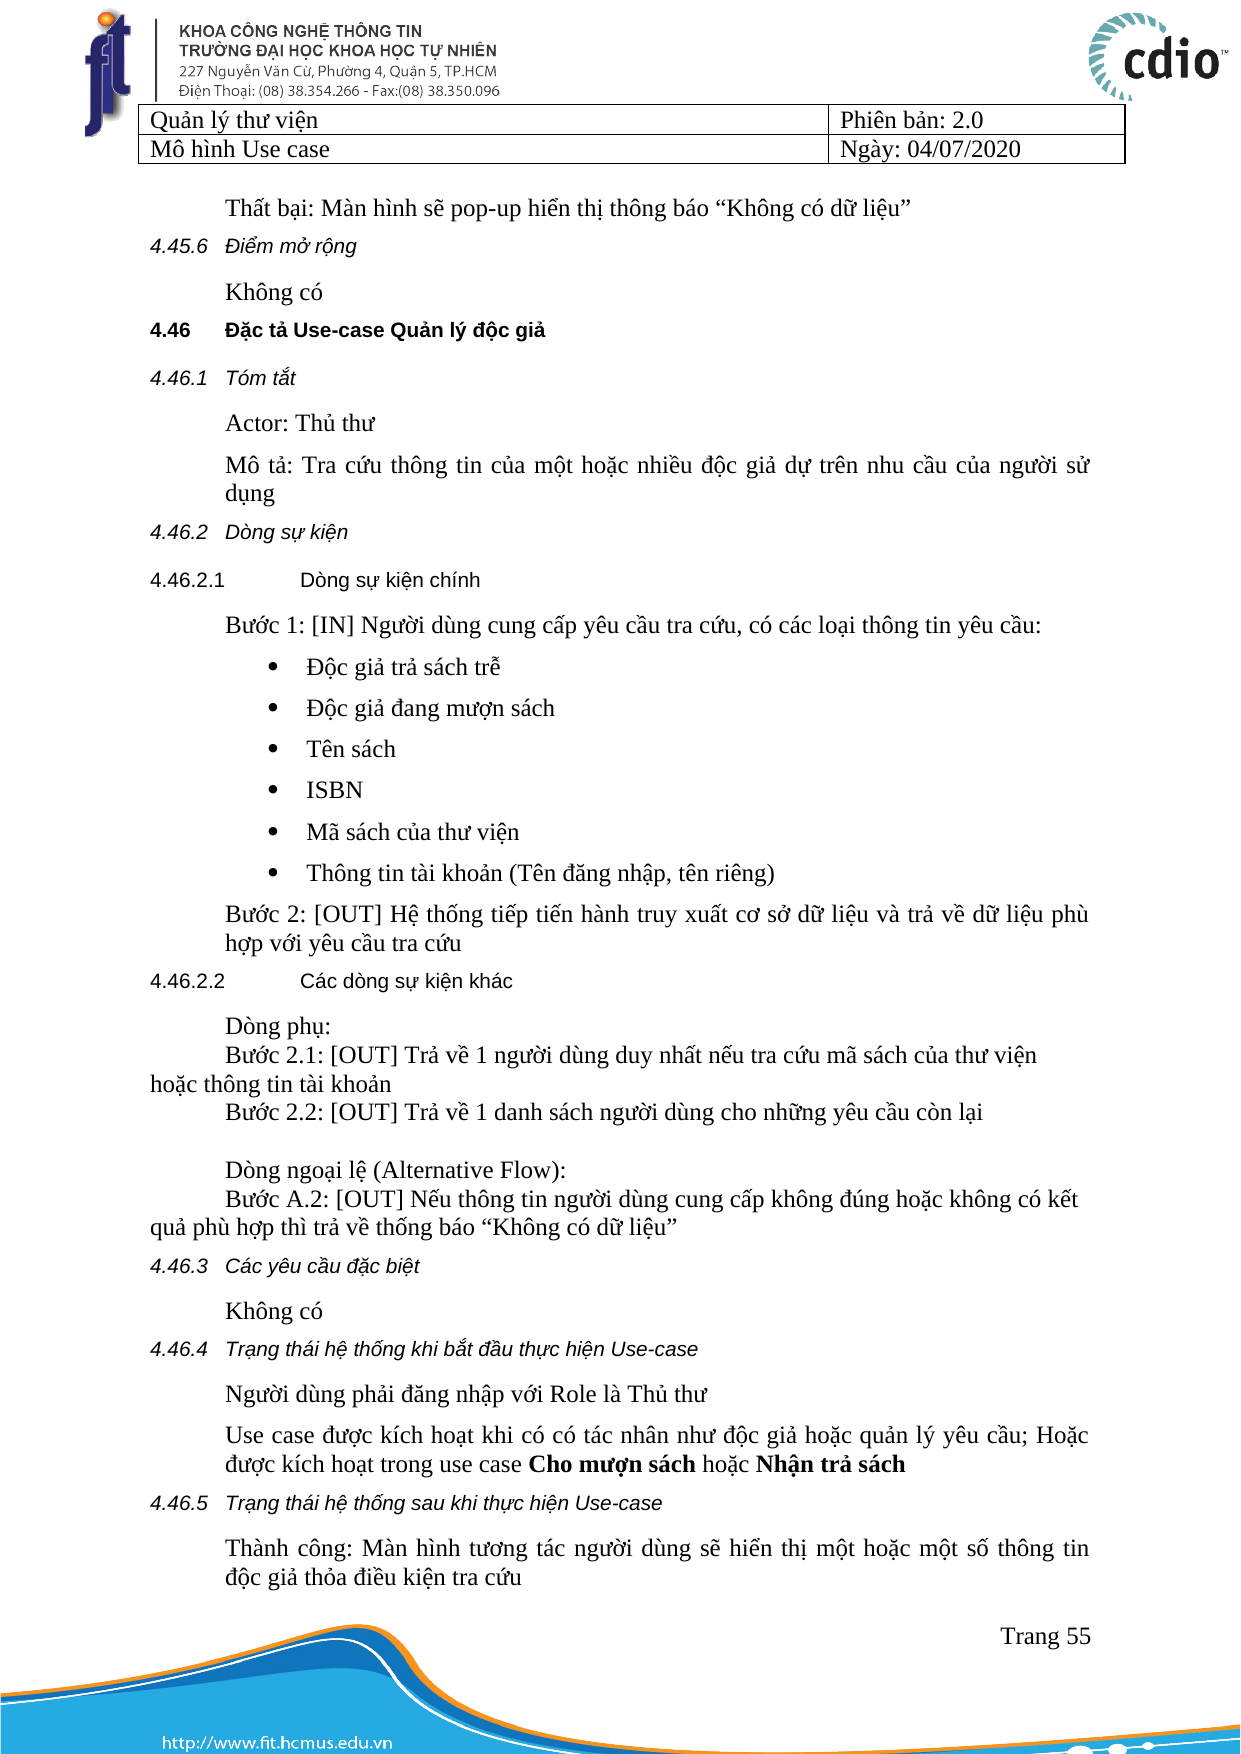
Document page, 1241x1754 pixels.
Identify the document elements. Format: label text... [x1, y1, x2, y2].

text Bước 2: [OUT] Hệ thống tiếp tiến hành truy xuất cơ sở dữ liệu và trả về dữ liệu phù hợp với yêu cầu tra cứu [225, 899, 1090, 957]
list Độc giả đang mượn sách [269, 693, 1090, 722]
subtitle Đặc tả Use-case Quản lý độc giả [150, 318, 1090, 342]
list Mã sách của thư viện [269, 817, 1090, 845]
text Không có [225, 1296, 1090, 1325]
picture [139, 105, 828, 134]
text Bước A.2: [OUT] Nếu thông tin người dùng cung cấp không đúng hoặc không có kết quả phù hợp thì trả về thống báo “Không có dữ liệu” [150, 1184, 1090, 1241]
text Dòng phụ: [150, 1011, 1090, 1040]
subtitle Tóm tắt [150, 366, 1090, 390]
picture [829, 105, 1124, 134]
text Không có [225, 277, 1090, 305]
text Thất bại: Màn hình sẽ pop-up hiển thị thông báo “Không có dữ liệu” [225, 193, 1090, 222]
text Người dùng phải đăng nhập với Role là Thủ thư [225, 1379, 1090, 1408]
picture [139, 135, 828, 161]
text Use case được kích hoạt khi có có tác nhân như độc giả hoặc quản lý yêu cầu; Hoặc được kích hoạt trong use case Cho mượn sách hoặc Nhận trả sách [225, 1421, 1090, 1478]
list Thông tin tài khoản (Tên đăng nhập, tên riêng) [269, 858, 1090, 887]
picture [829, 135, 1124, 161]
subtitle Các dòng sự kiện khác [150, 969, 1090, 993]
list Tên sách [269, 734, 1090, 763]
subtitle Trạng thái hệ thống khi bắt đầu thực hiện Use-case [150, 1337, 1090, 1361]
text Dòng ngoại lệ (Alternative Flow): [150, 1155, 1090, 1184]
text Bước 1: [IN] Người dùng cung cấp yêu cầu tra cứu, có các loại thông tin yêu cầu: [225, 610, 1090, 639]
text Thành công: Màn hình tương tác người dùng sẽ hiển thị một hoặc một số thông tin độc giả thỏa điều kiện tra cứu [225, 1533, 1090, 1590]
subtitle Các yêu cầu đặc biệt [150, 1254, 1090, 1278]
picture [61, 1, 1241, 161]
subtitle Dòng sự kiện chính [150, 568, 1090, 592]
text Bước 2.1: [OUT] Trả về 1 người dùng duy nhất nếu tra cứu mã sách của thư viện hoặc thông tin tài khoản [150, 1040, 1090, 1097]
picture [0, 1621, 1241, 1754]
subtitle Dòng sự kiện [150, 520, 1090, 544]
list Độc giả trả sách trễ [269, 652, 1090, 680]
subtitle Trạng thái hệ thống sau khi thực hiện Use-case [150, 1491, 1090, 1514]
text Bước 2.2: [OUT] Trả về 1 danh sách người dùng cho những yêu cầu còn lại [150, 1097, 1090, 1126]
text Mô tả: Tra cứu thông tin của một hoặc nhiều độc giả dự trên nhu cầu của người sử dụng [225, 450, 1090, 507]
list ISBN [269, 775, 1090, 804]
subtitle Điểm mở rộng [150, 234, 1090, 258]
text Actor: Thủ thư [225, 408, 1090, 437]
